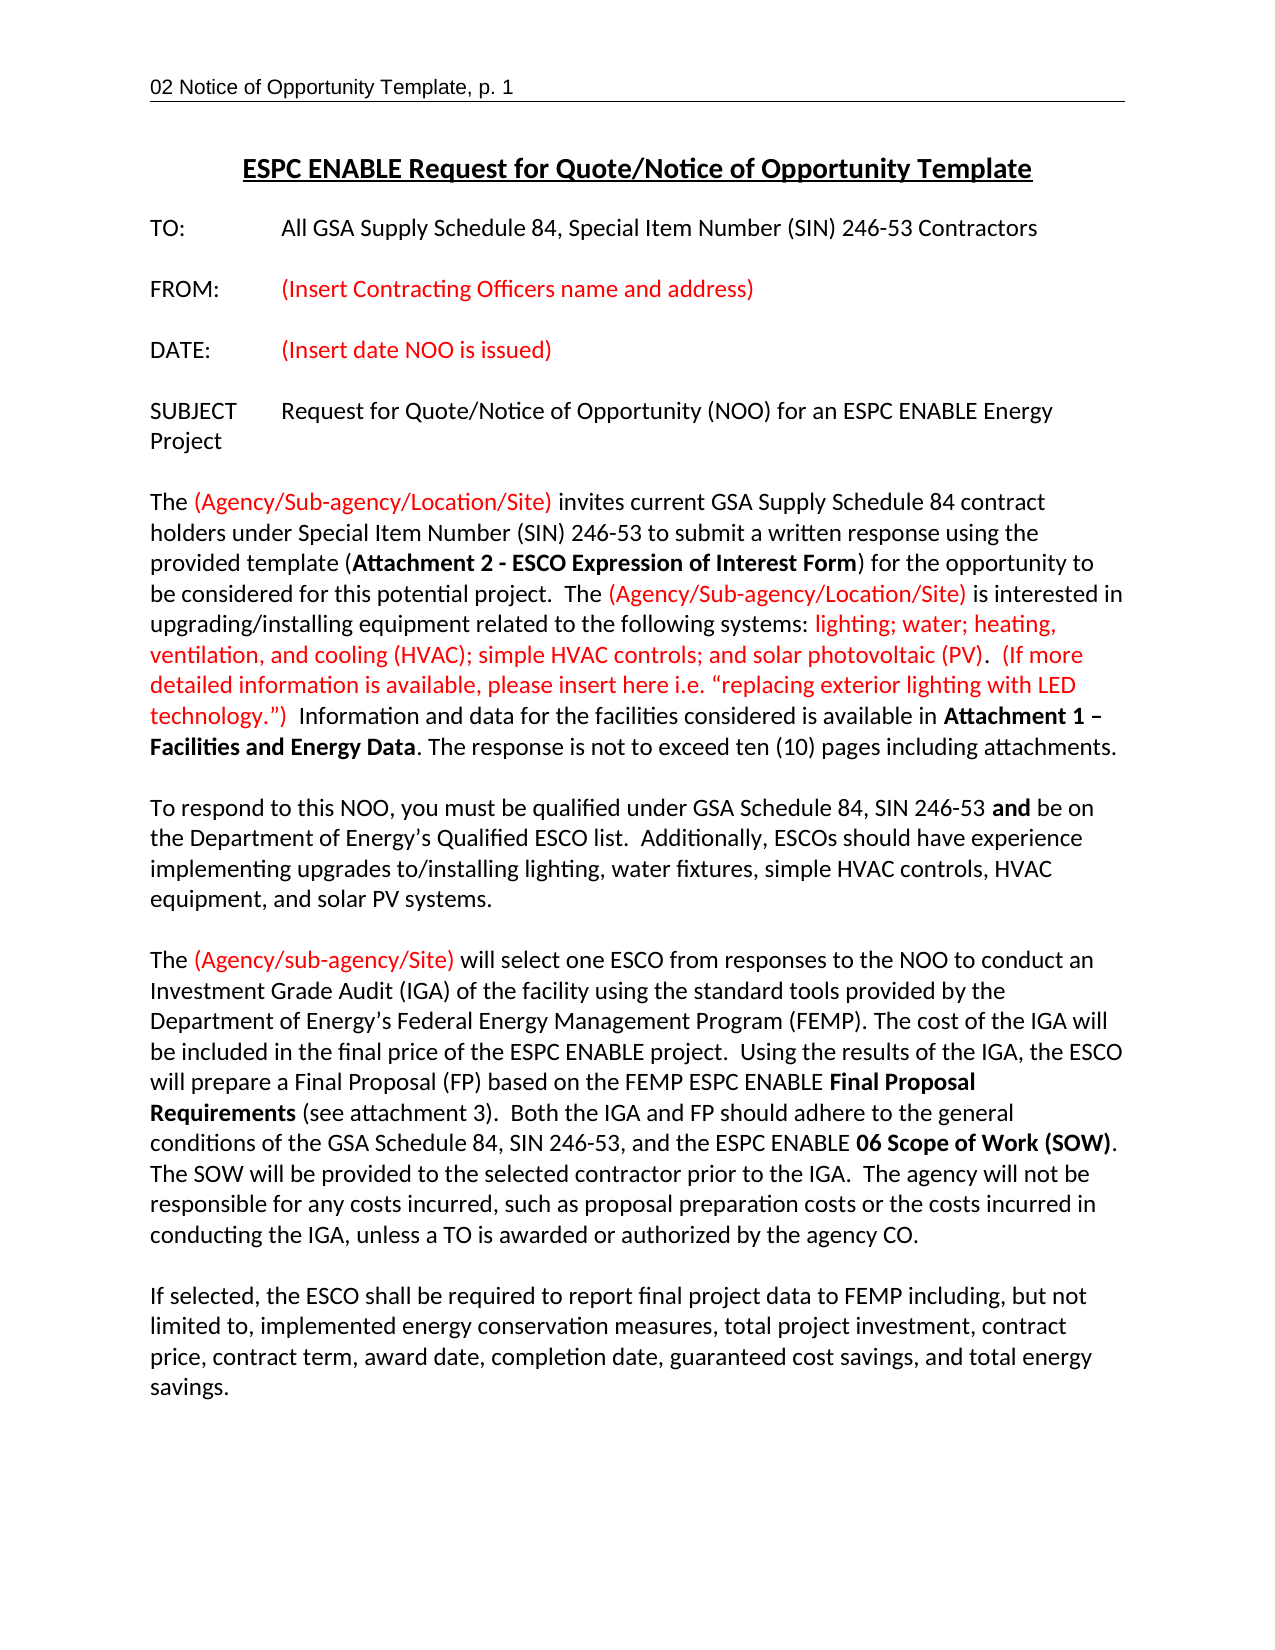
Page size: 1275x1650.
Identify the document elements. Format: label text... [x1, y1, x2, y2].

text DATE: (Insert date NOO is issued) [150, 334, 1125, 364]
text TO: All GSA Supply Schedule 84, Special Item Number (SIN) 246-53 Contractors [150, 212, 1125, 242]
text The (Agency/Sub-agency/Location/Site) invites current GSA Supply Schedule 84 contract holders under Special Item Number (SIN) 246-53 to submit a written response using the provided template (Attachment 2 - ESCO Expression of Interest Form) for the opportunity to be considered for this potential project. The (Agency/Sub-agency/Location/Site) is interested in upgrading/installing equipment related to the following systems: lighting; water; heating, ventilation, and cooling (HVAC); simple HVAC controls; and solar photovoltaic (PV). (If more detailed information is available, please insert here i.e. “replacing exterior lighting with LED technology.”) Information and data for the facilities considered is available in Attachment 1 – Facilities and Energy Data. The response is not to exceed ten (10) pages including attachments. [150, 486, 1125, 761]
text ESPC ENABLE Request for Quote/Notice of Opportunity Template [150, 150, 1125, 186]
text The (Agency/sub-agency/Site) will select one ESCO from responses to the NOO to conduct an Investment Grade Audit (IGA) of the facility using the standard tools provided by the Department of Energy’s Federal Energy Management Program (FEMP). The cost of the IGA will be included in the final price of the ESPC ENABLE project. Using the results of the IGA, the ESCO will prepare a Final Proposal (FP) based on the FEMP ESPC ENABLE Final Proposal Requirements (see attachment 3). Both the IGA and FP should adhere to the general conditions of the GSA Schedule 84, SIN 246-53, and the ESPC ENABLE 06 Scope of Work (SOW). The SOW will be provided to the selected contractor prior to the IGA. The agency will not be responsible for any costs incurred, such as proposal preparation costs or the costs incurred in conducting the IGA, unless a TO is awarded or authorized by the agency CO. [150, 944, 1125, 1249]
text FROM: (Insert Contracting Officers name and address) [150, 273, 1125, 303]
text If selected, the ESCO shall be required to report final project data to FEMP including, but not limited to, implemented energy conservation measures, total project investment, contract price, contract term, award date, completion date, guaranteed cost savings, and total energy savings. [150, 1280, 1125, 1402]
text To respond to this NOO, you must be qualified under GSA Schedule 84, SIN 246-53 and be on the Department of Energy’s Qualified ESCO list. Additionally, ESCOs should have experience implementing upgrades to/installing lighting, water fixtures, simple HVAC controls, HVAC equipment, and solar PV systems. [150, 792, 1125, 914]
text SUBJECT Request for Quote/Notice of Opportunity (NOO) for an ESPC ENABLE Energy Project [150, 395, 1125, 456]
